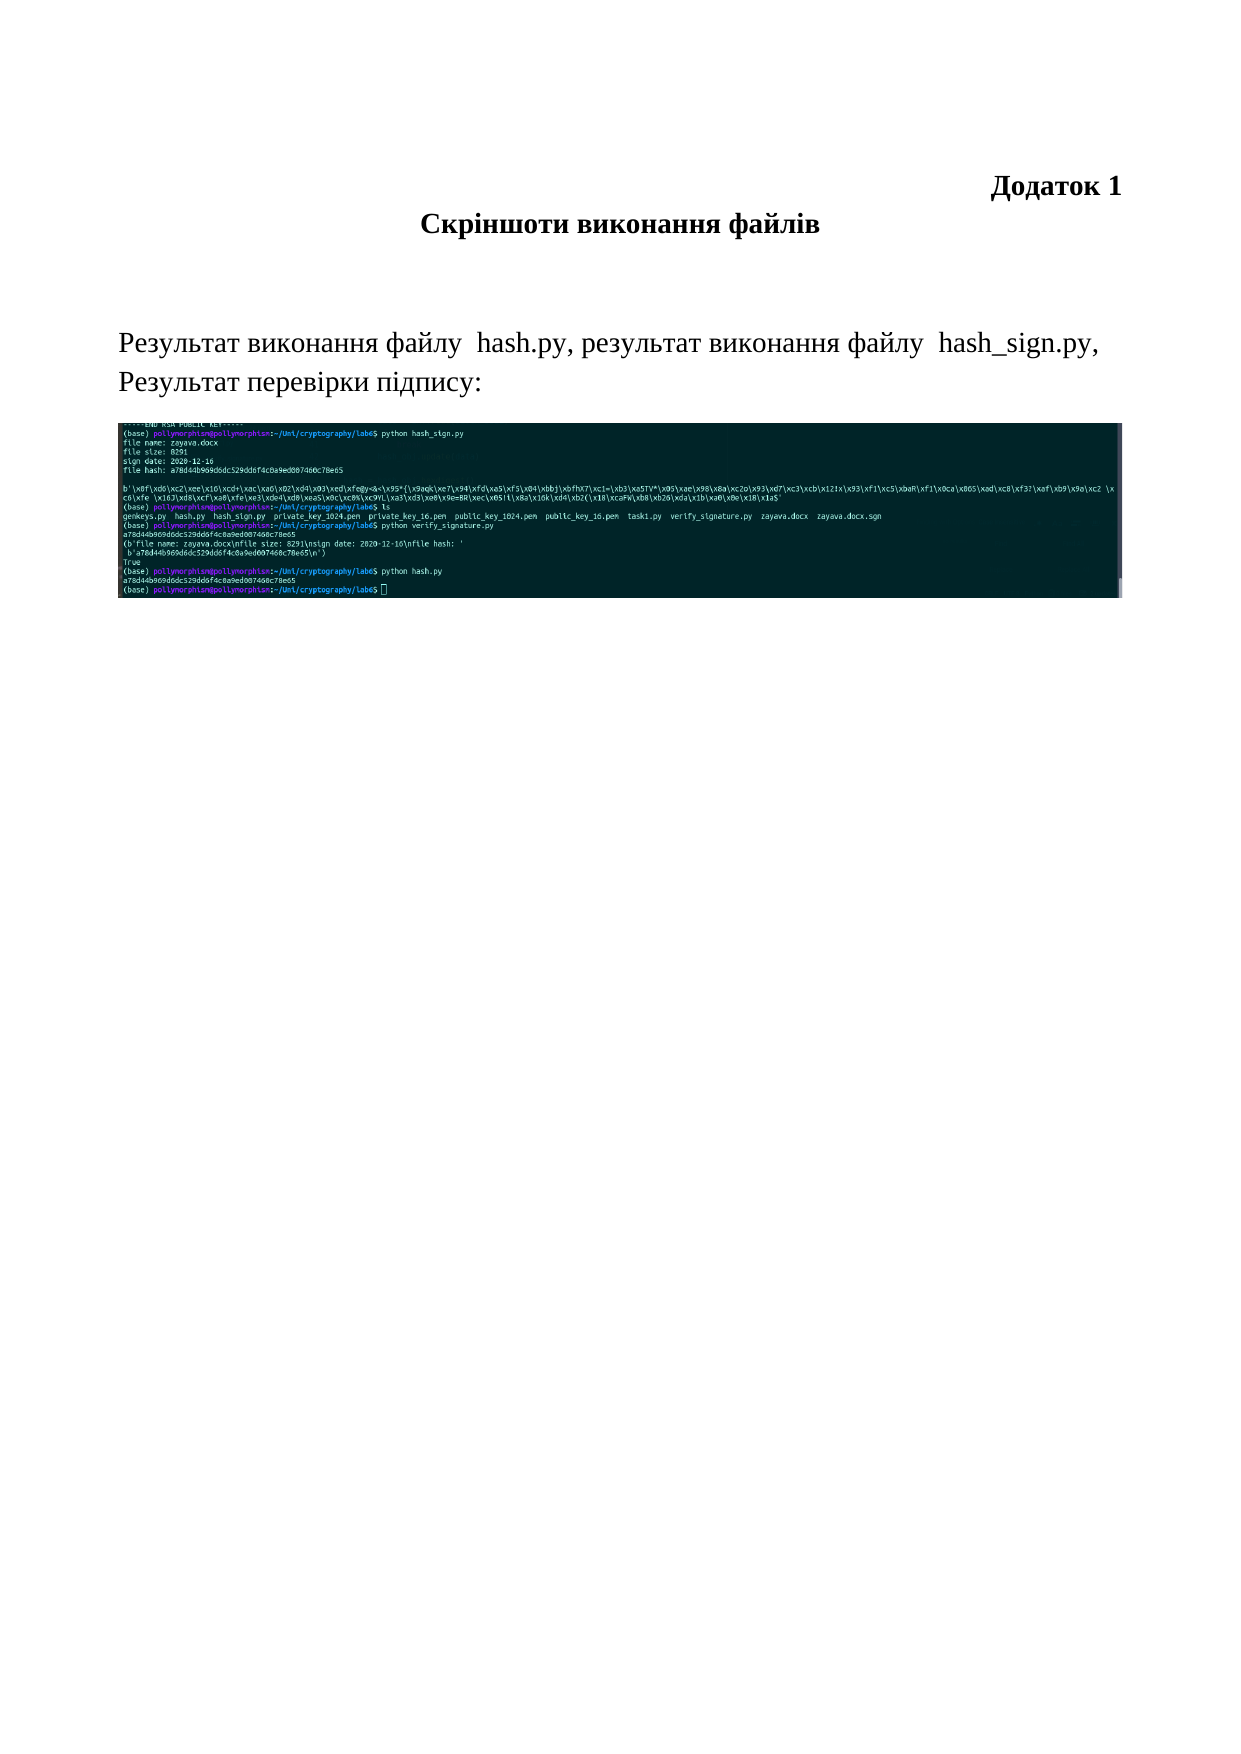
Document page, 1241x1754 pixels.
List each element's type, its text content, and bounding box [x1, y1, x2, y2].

text Результат виконання файлу hash.py, pезультат виконання файлу hash_sign.py, Результат перевірки підпису: [118, 325, 1122, 397]
subtitle Додаток 1 [118, 168, 1122, 202]
text Скріншоти виконання файлів [118, 207, 1122, 240]
picture [118, 423, 1123, 598]
